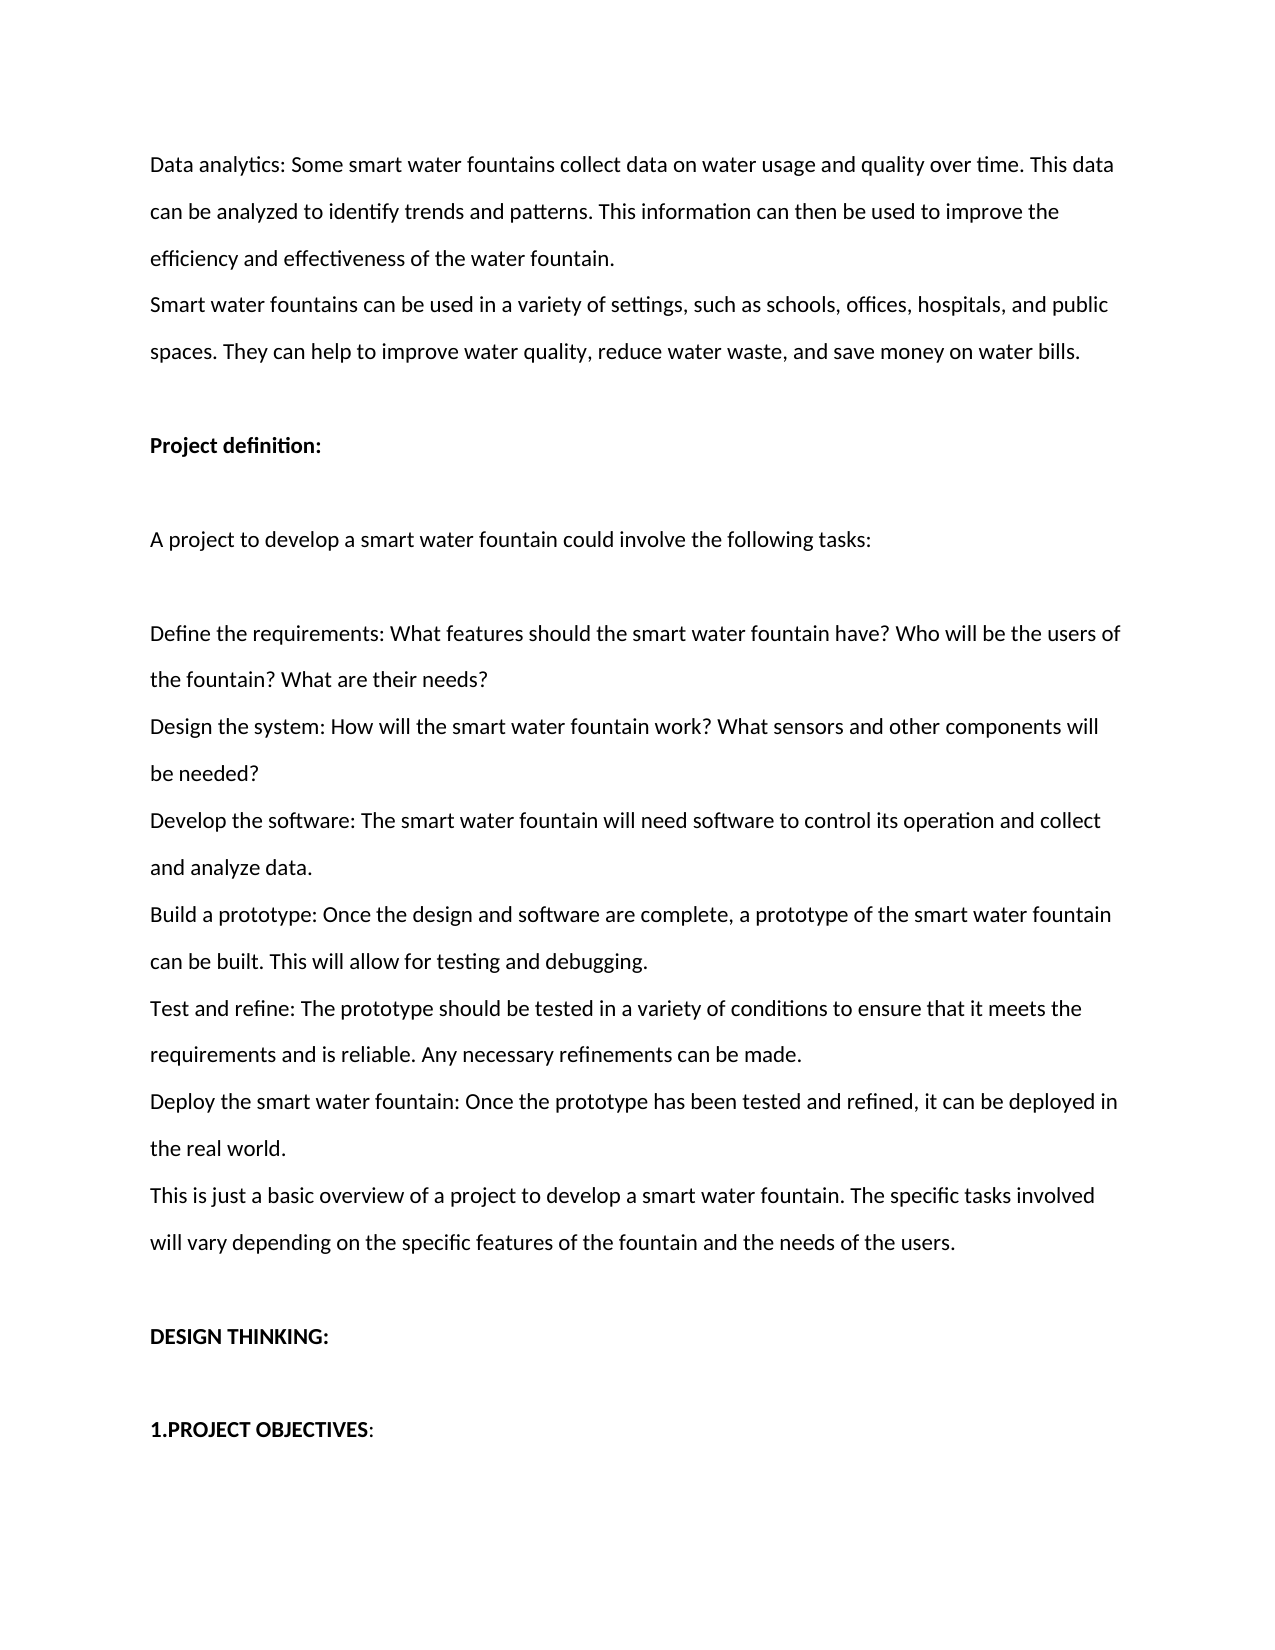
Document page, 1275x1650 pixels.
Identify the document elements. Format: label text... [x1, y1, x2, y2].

text Smart water fountains can be used in a variety of settings, such as schools, offices, hospitals, and public [150, 291, 1125, 319]
text Design the system: How will the smart water fountain work? What sensors and other components will [150, 712, 1125, 741]
text Develop the software: The smart water fountain will need software to control its operation and collect [150, 806, 1125, 834]
text DESIGN THINKING: [150, 1322, 1125, 1350]
text can be built. This will allow for testing and debugging. [150, 947, 1125, 975]
text 1.PROJECT OBJECTIVES: [150, 1416, 1125, 1444]
text the fountain? What are their needs? [150, 666, 1125, 694]
text and analyze data. [150, 853, 1125, 881]
text Build a prototype: Once the design and software are complete, a prototype of the smart water fountain [150, 900, 1125, 928]
text the real world. [150, 1134, 1125, 1162]
text A project to develop a smart water fountain could involve the following tasks: [150, 525, 1125, 553]
text spaces. They can help to improve water quality, reduce water waste, and save money on water bills. [150, 337, 1125, 366]
text Project definition: [150, 431, 1125, 459]
text will vary depending on the specific features of the fountain and the needs of the users. [150, 1228, 1125, 1256]
text Define the requirements: What features should the smart water fountain have? Who will be the users of [150, 619, 1125, 647]
text Test and refine: The prototype should be tested in a variety of conditions to ensure that it meets the [150, 994, 1125, 1022]
text efficiency and effectiveness of the water fountain. [150, 244, 1125, 272]
text This is just a basic overview of a project to develop a smart water fountain. The specific tasks involved [150, 1181, 1125, 1209]
text Data analytics: Some smart water fountains collect data on water usage and quality over time. This data [150, 150, 1125, 178]
text be needed? [150, 759, 1125, 787]
text requirements and is reliable. Any necessary refinements can be made. [150, 1041, 1125, 1069]
text Deploy the smart water fountain: Once the prototype has been tested and refined, it can be deployed in [150, 1087, 1125, 1116]
text can be analyzed to identify trends and patterns. This information can then be used to improve the [150, 197, 1125, 225]
